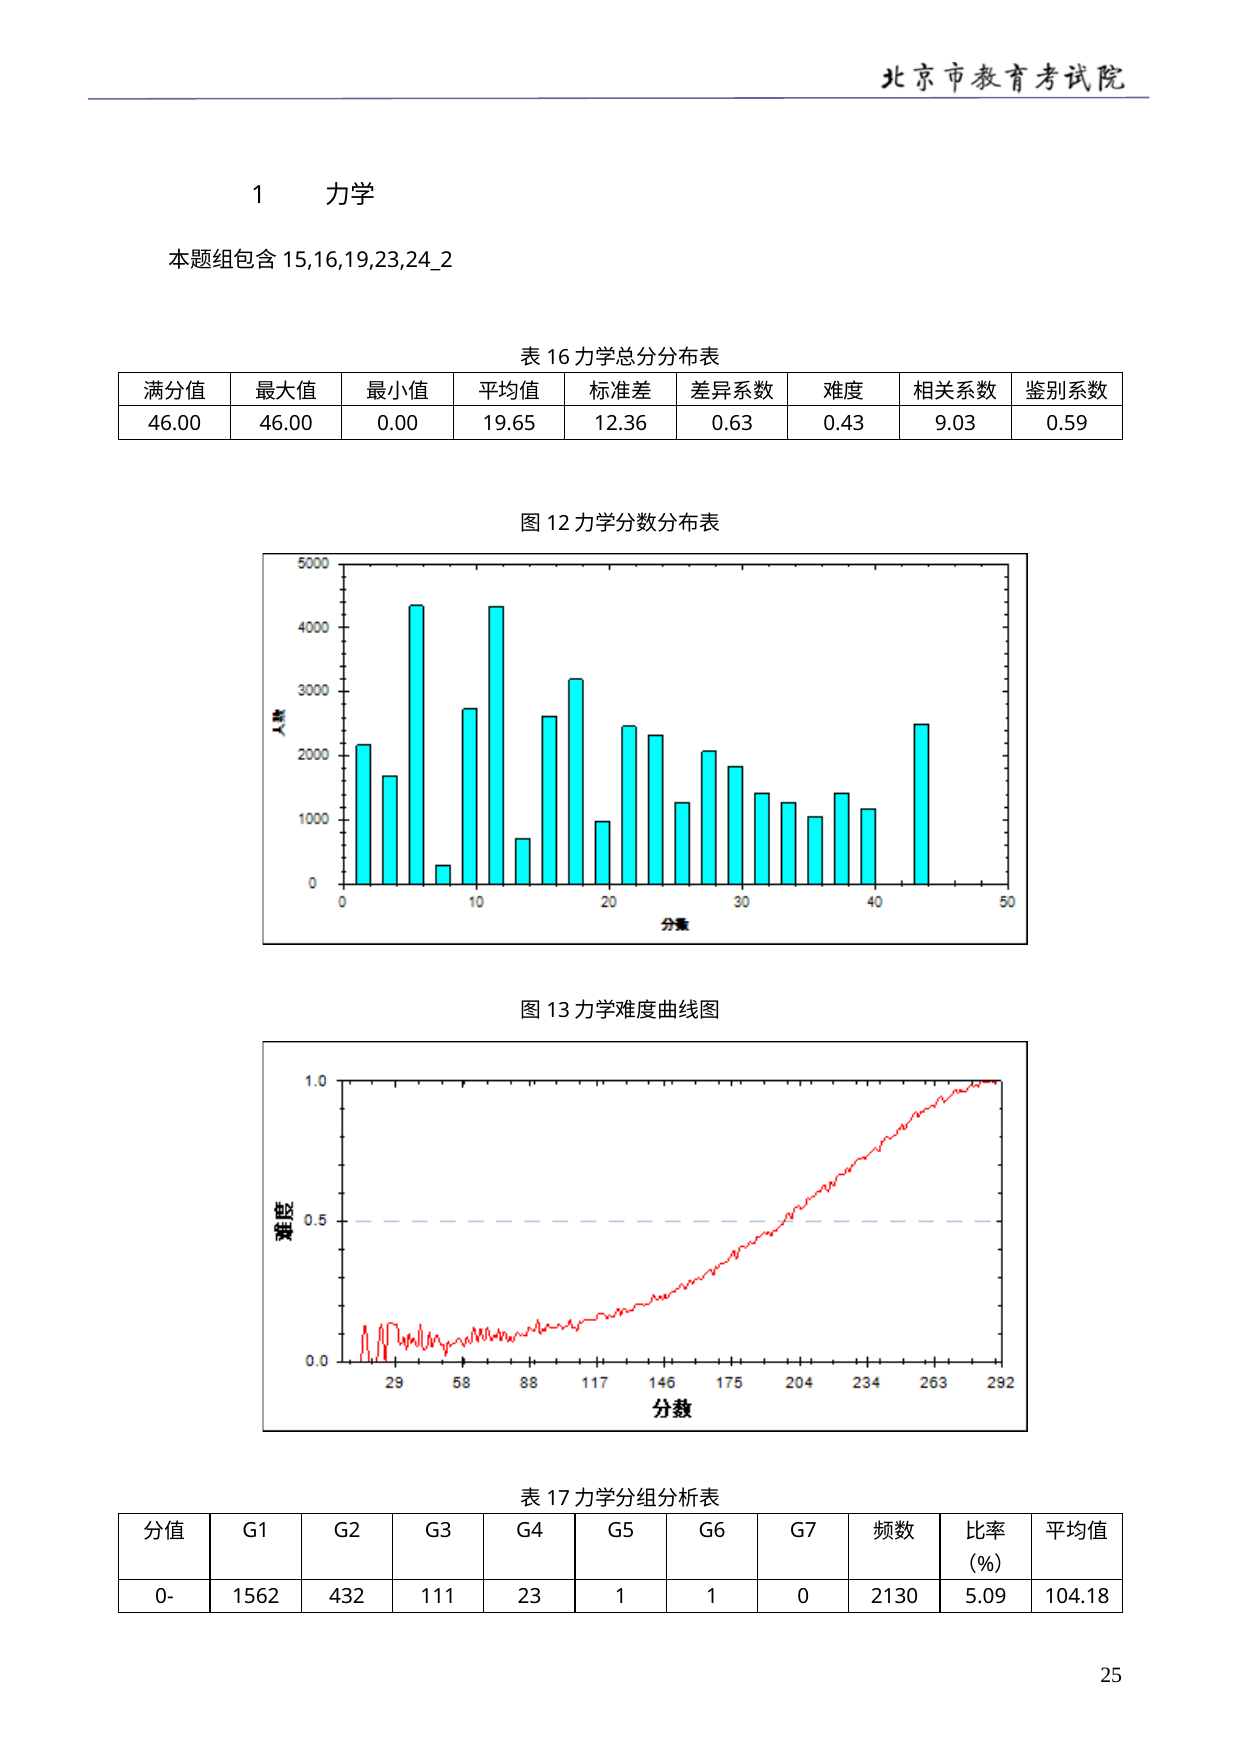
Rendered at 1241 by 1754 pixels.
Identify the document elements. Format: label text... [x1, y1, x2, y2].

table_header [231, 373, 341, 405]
title 力学 [251, 161, 1122, 226]
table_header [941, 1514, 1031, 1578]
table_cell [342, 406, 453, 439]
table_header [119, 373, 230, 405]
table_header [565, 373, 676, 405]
text 本题组包含15,16,19,23,24_2 [168, 242, 1122, 274]
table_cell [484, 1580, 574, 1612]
text 图 13力学难度曲线图 [118, 992, 1122, 1025]
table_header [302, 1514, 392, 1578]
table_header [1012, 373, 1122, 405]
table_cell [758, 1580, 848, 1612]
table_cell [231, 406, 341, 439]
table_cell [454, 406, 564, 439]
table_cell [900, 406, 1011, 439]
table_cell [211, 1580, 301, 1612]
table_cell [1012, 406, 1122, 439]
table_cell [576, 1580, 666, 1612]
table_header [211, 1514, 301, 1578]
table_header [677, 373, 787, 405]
picture [875, 62, 1132, 94]
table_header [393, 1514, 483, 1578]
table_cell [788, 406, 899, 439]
text 图 12力学分数分布表 [118, 505, 1122, 537]
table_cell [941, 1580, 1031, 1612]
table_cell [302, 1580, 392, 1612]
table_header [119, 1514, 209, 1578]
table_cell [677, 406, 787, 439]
picture [262, 553, 1028, 945]
text 表 16力学总分分布表 [118, 339, 1122, 372]
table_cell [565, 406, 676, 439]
text 表 17力学分组分析表 [118, 1480, 1122, 1512]
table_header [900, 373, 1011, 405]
picture [262, 1041, 1028, 1432]
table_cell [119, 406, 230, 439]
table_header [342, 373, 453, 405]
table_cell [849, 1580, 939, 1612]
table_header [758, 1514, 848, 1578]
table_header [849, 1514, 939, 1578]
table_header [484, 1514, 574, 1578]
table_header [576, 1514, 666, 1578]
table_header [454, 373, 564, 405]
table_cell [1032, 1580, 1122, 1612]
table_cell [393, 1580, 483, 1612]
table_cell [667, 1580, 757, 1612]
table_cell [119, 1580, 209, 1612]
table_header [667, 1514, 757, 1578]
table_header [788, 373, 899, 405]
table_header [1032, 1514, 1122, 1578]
